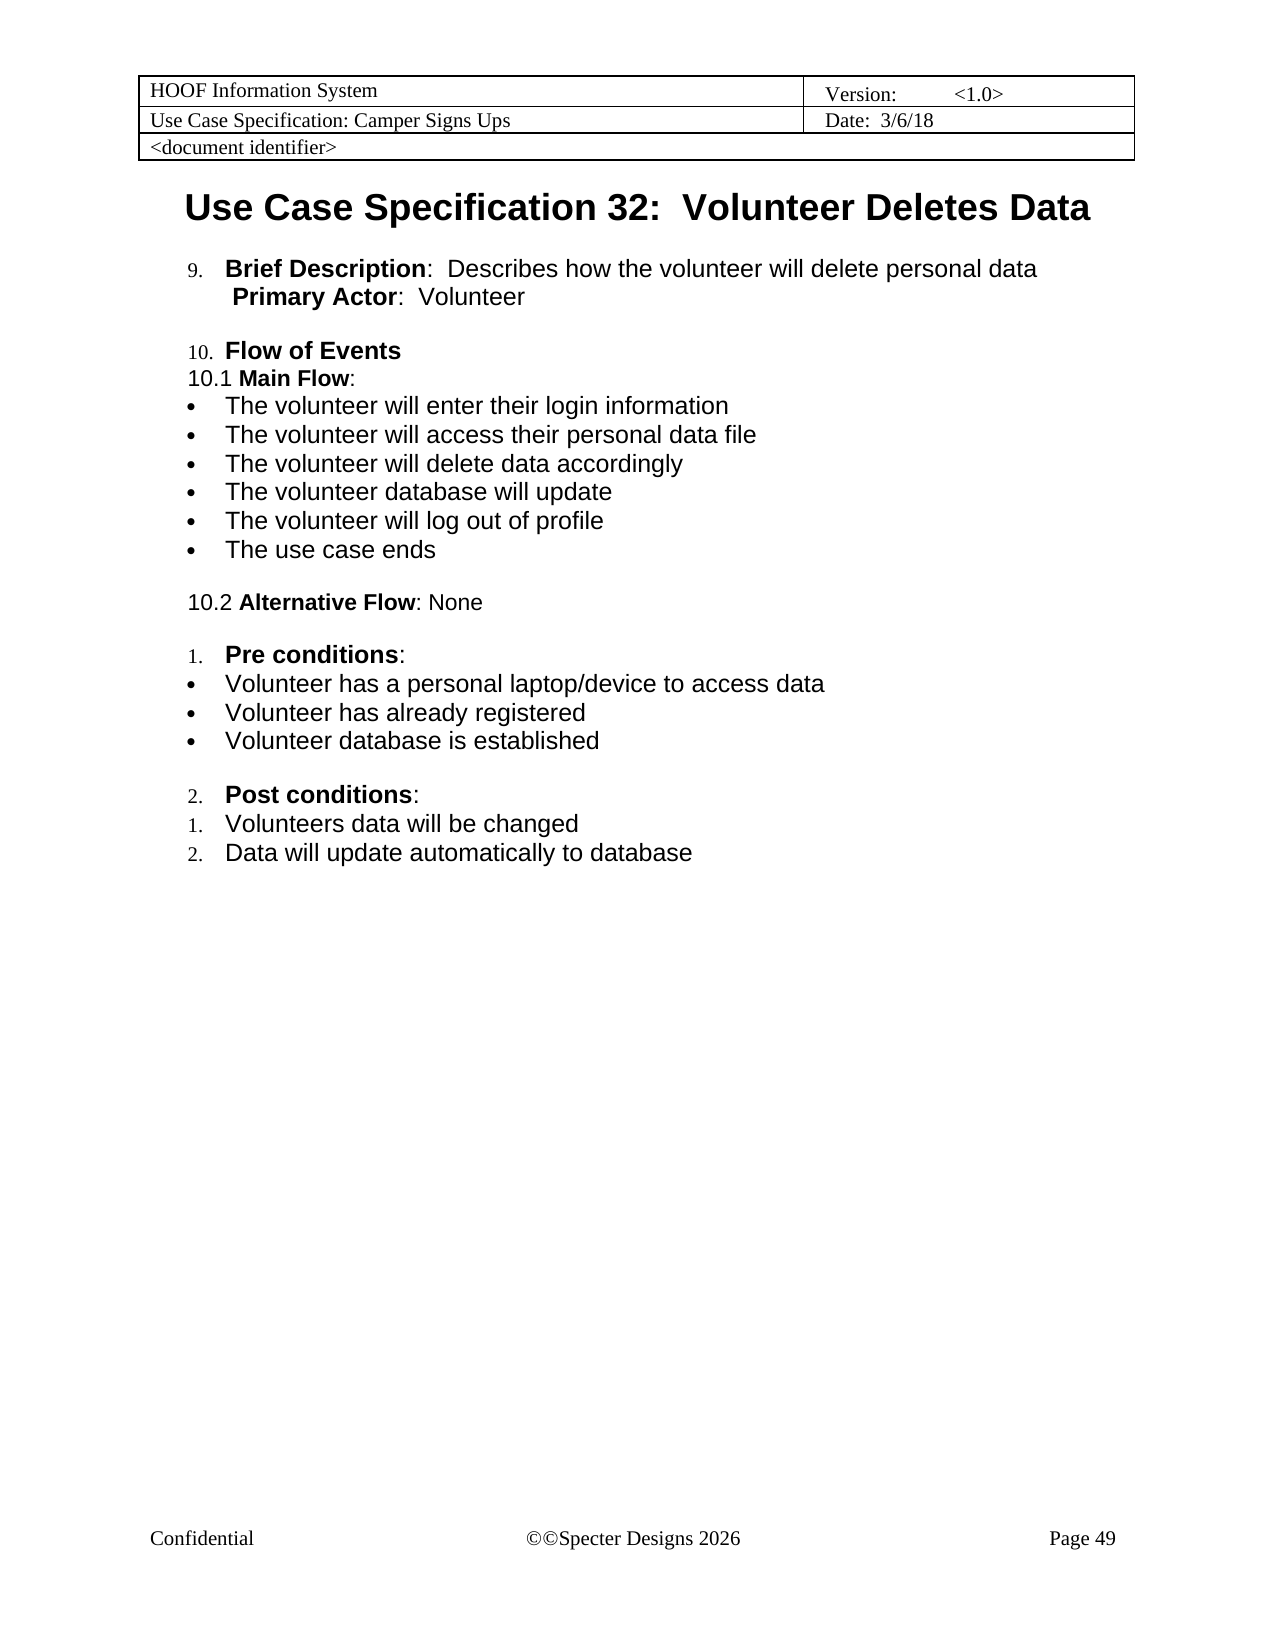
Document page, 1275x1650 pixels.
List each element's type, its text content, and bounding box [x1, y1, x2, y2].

list Post conditions: [187, 780, 1125, 809]
list Pre conditions: [187, 640, 1125, 669]
list The volunteer will enter their login information [187, 391, 1125, 420]
list The volunteer will delete data accordingly [187, 449, 1125, 477]
text 10.1 Main Flow: [150, 365, 1125, 391]
list Volunteer has a personal laptop/device to access data [187, 669, 1125, 697]
list Data will update automatically to database [187, 837, 1125, 866]
list Flow of Events [187, 336, 1125, 365]
list Volunteer database is established [187, 726, 1125, 755]
text 10.2 Alternative Flow: None [150, 589, 1125, 615]
list The volunteer will log out of profile [187, 506, 1125, 535]
list The volunteer will access their personal data file [187, 420, 1125, 449]
list Volunteers data will be changed [187, 809, 1125, 837]
list The use case ends [187, 535, 1125, 564]
title Use Case Specification 32: Volunteer Deletes Data [150, 185, 1125, 228]
list Brief Description: Describes how the volunteer will delete personal data Primary Actor: Volunteer [187, 253, 1125, 311]
list The volunteer database will update [187, 477, 1125, 506]
list Volunteer has already registered [187, 697, 1125, 726]
